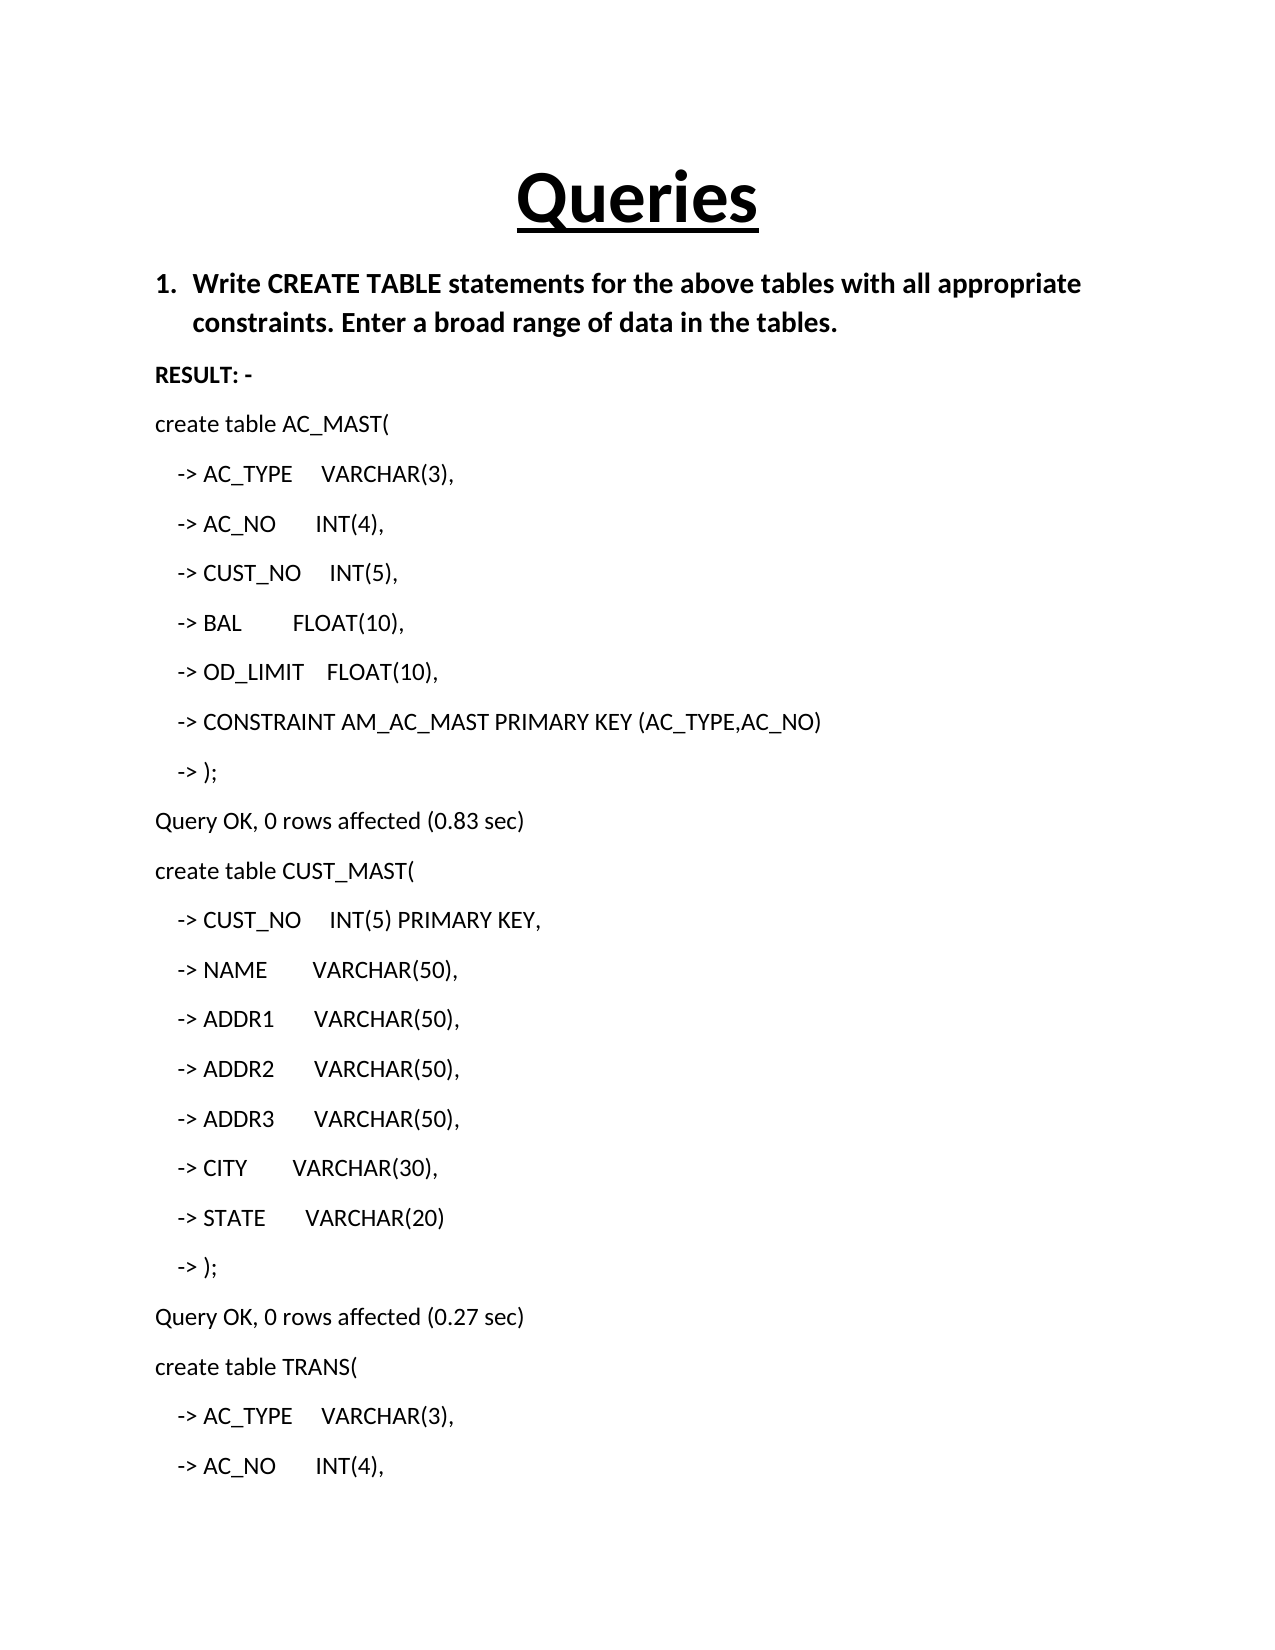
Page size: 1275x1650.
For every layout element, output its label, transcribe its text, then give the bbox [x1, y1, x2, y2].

text -> ); [155, 1252, 1125, 1282]
text -> ADDR3 VARCHAR(50), [155, 1103, 1125, 1133]
text Query OK, 0 rows affected (0.27 sec) [155, 1301, 1125, 1332]
text -> ADDR2 VARCHAR(50), [155, 1053, 1125, 1084]
text -> CITY VARCHAR(30), [155, 1152, 1125, 1183]
text -> ADDR1 VARCHAR(50), [155, 1004, 1125, 1034]
text -> CONSTRAINT AM_AC_MAST PRIMARY KEY (AC_TYPE,AC_NO) [155, 706, 1125, 737]
text create table CUST_MAST( [155, 855, 1125, 885]
text -> CUST_NO INT(5), [155, 557, 1125, 588]
text -> BAL FLOAT(10), [155, 607, 1125, 637]
text -> NAME VARCHAR(50), [155, 954, 1125, 984]
text -> AC_NO INT(4), [155, 508, 1125, 538]
text -> OD_LIMIT FLOAT(10), [155, 657, 1125, 687]
text -> ); [155, 756, 1125, 786]
text -> AC_TYPE VARCHAR(3), [155, 1400, 1125, 1431]
text create table AC_MAST( [155, 409, 1125, 439]
text -> CUST_NO INT(5) PRIMARY KEY, [155, 904, 1125, 935]
text Query OK, 0 rows affected (0.83 sec) [155, 805, 1125, 836]
text -> AC_NO INT(4), [155, 1450, 1125, 1480]
text Queries [150, 150, 1125, 242]
text -> AC_TYPE VARCHAR(3), [155, 458, 1125, 489]
list Write CREATE TABLE statements for the above tables with all appropriate constraints. Enter a broad range of data in the tables. [155, 266, 1125, 339]
text -> STATE VARCHAR(20) [155, 1202, 1125, 1232]
text RESULT: - [155, 359, 1125, 389]
text create table TRANS( [155, 1351, 1125, 1381]
